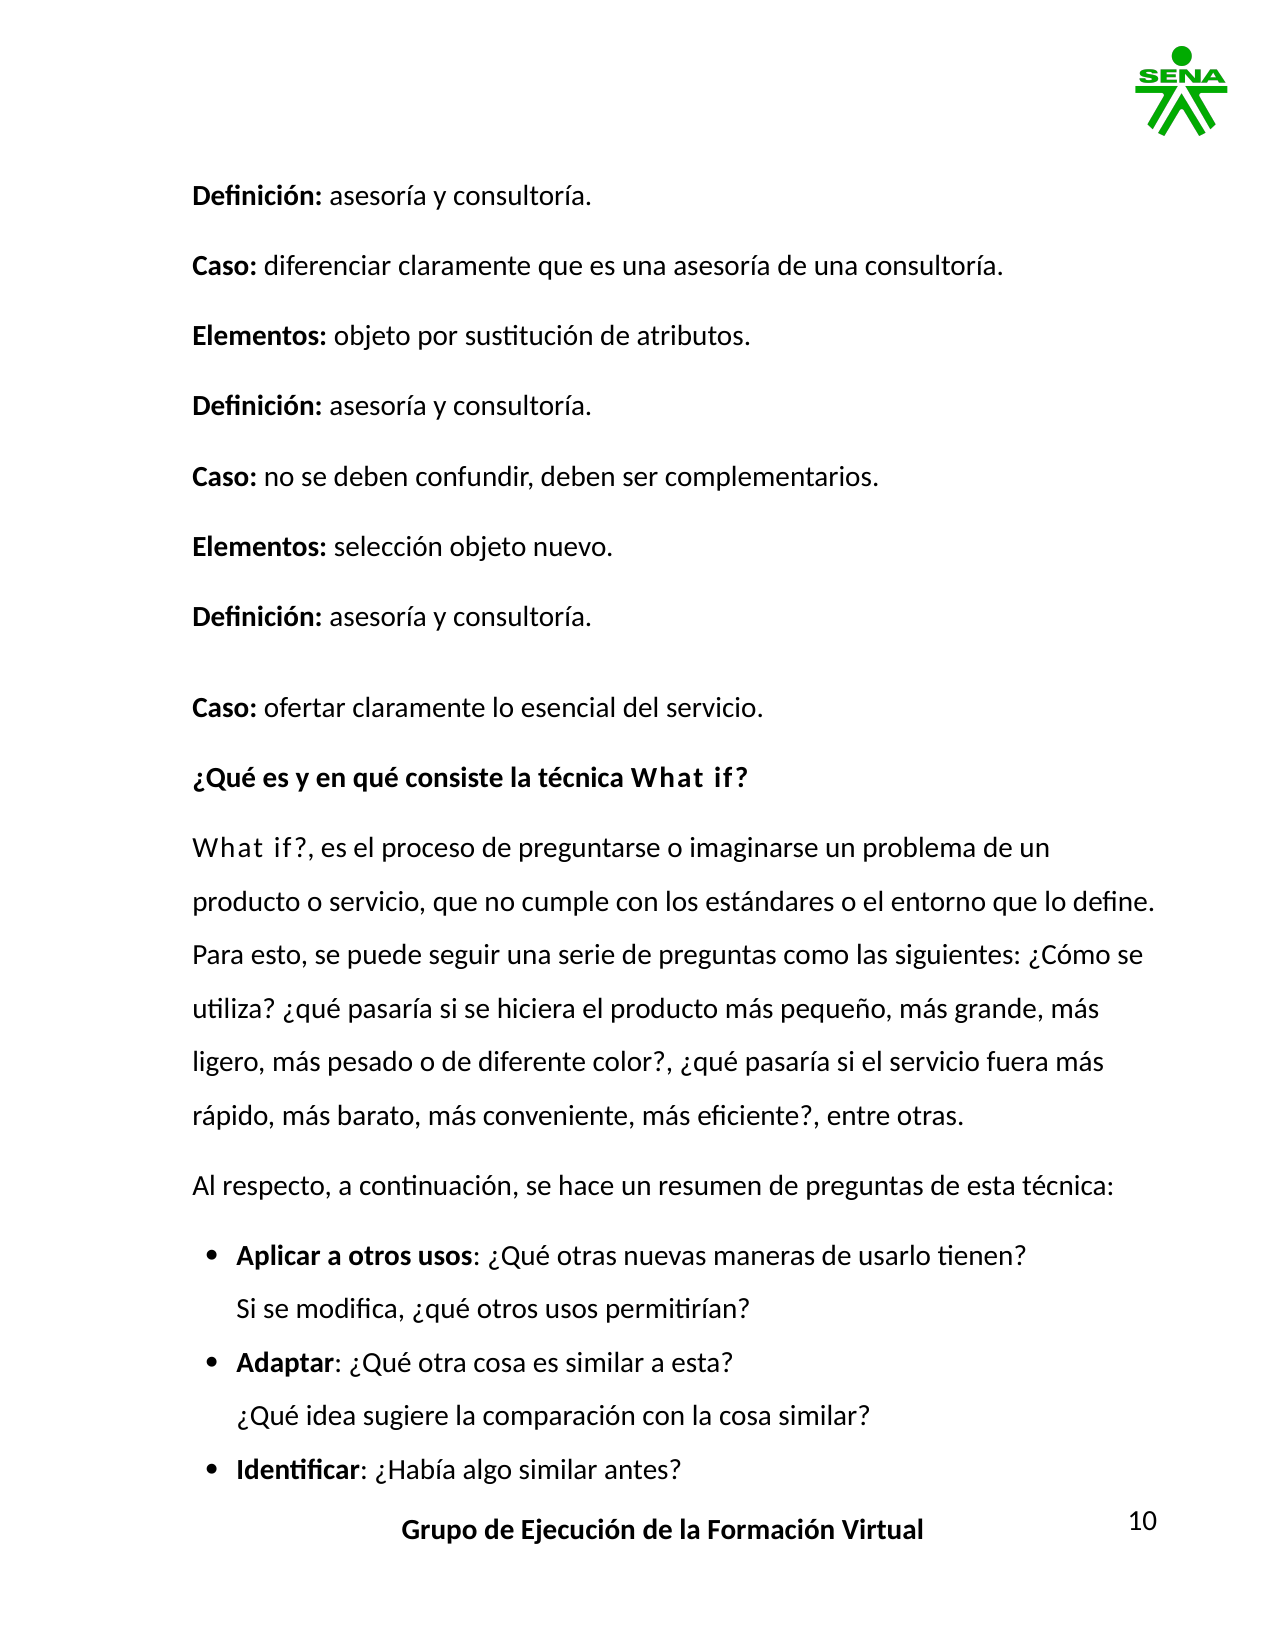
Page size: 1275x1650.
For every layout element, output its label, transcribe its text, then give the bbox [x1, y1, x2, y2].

list Identificar: ¿Había algo similar antes? [207, 1451, 1157, 1486]
text Elementos: selección objeto nuevo. [118, 528, 1157, 563]
text ¿Qué es y en qué consiste la técnica What if? [192, 759, 1157, 795]
text What if?, es el proceso de preguntarse o imaginarse un problema de un producto o servicio, que no cumple con los estándares o el entorno que lo define. Para esto, se puede seguir una serie de preguntas como las siguientes: ¿Cómo se utiliza? ¿qué pasaría si se hiciera el producto más pequeño, más grande, más ligero, más pesado o de diferente color?, ¿qué pasaría si el servicio fuera más rápido, más barato, más conveniente, más eficiente?, entre otras. [192, 829, 1157, 1132]
text Al respecto, a continuación, se hace un resumen de preguntas de esta técnica: [192, 1167, 1157, 1202]
text Caso: no se deben confundir, deben ser complementarios. [118, 458, 1157, 493]
text Elementos: objeto por sustitución de atributos. [118, 317, 1157, 353]
text Caso: diferenciar claramente que es una asesoría de una consultoría. [118, 247, 1157, 283]
text Definición: asesoría y consultoría. [118, 177, 1157, 213]
list Si se modifica, ¿qué otros usos permitirían? [236, 1290, 1157, 1326]
picture [1135, 46, 1228, 136]
text Caso: ofertar claramente lo esencial del servicio. [118, 668, 1157, 725]
text Definición: asesoría y consultoría. [118, 387, 1157, 423]
list ¿Qué idea sugiere la comparación con la cosa similar? [236, 1397, 1157, 1433]
list Adaptar: ¿Qué otra cosa es similar a esta? [207, 1344, 1157, 1379]
list Aplicar a otros usos: ¿Qué otras nuevas maneras de usarlo tienen? [207, 1237, 1157, 1273]
text Definición: asesoría y consultoría. [118, 598, 1157, 633]
